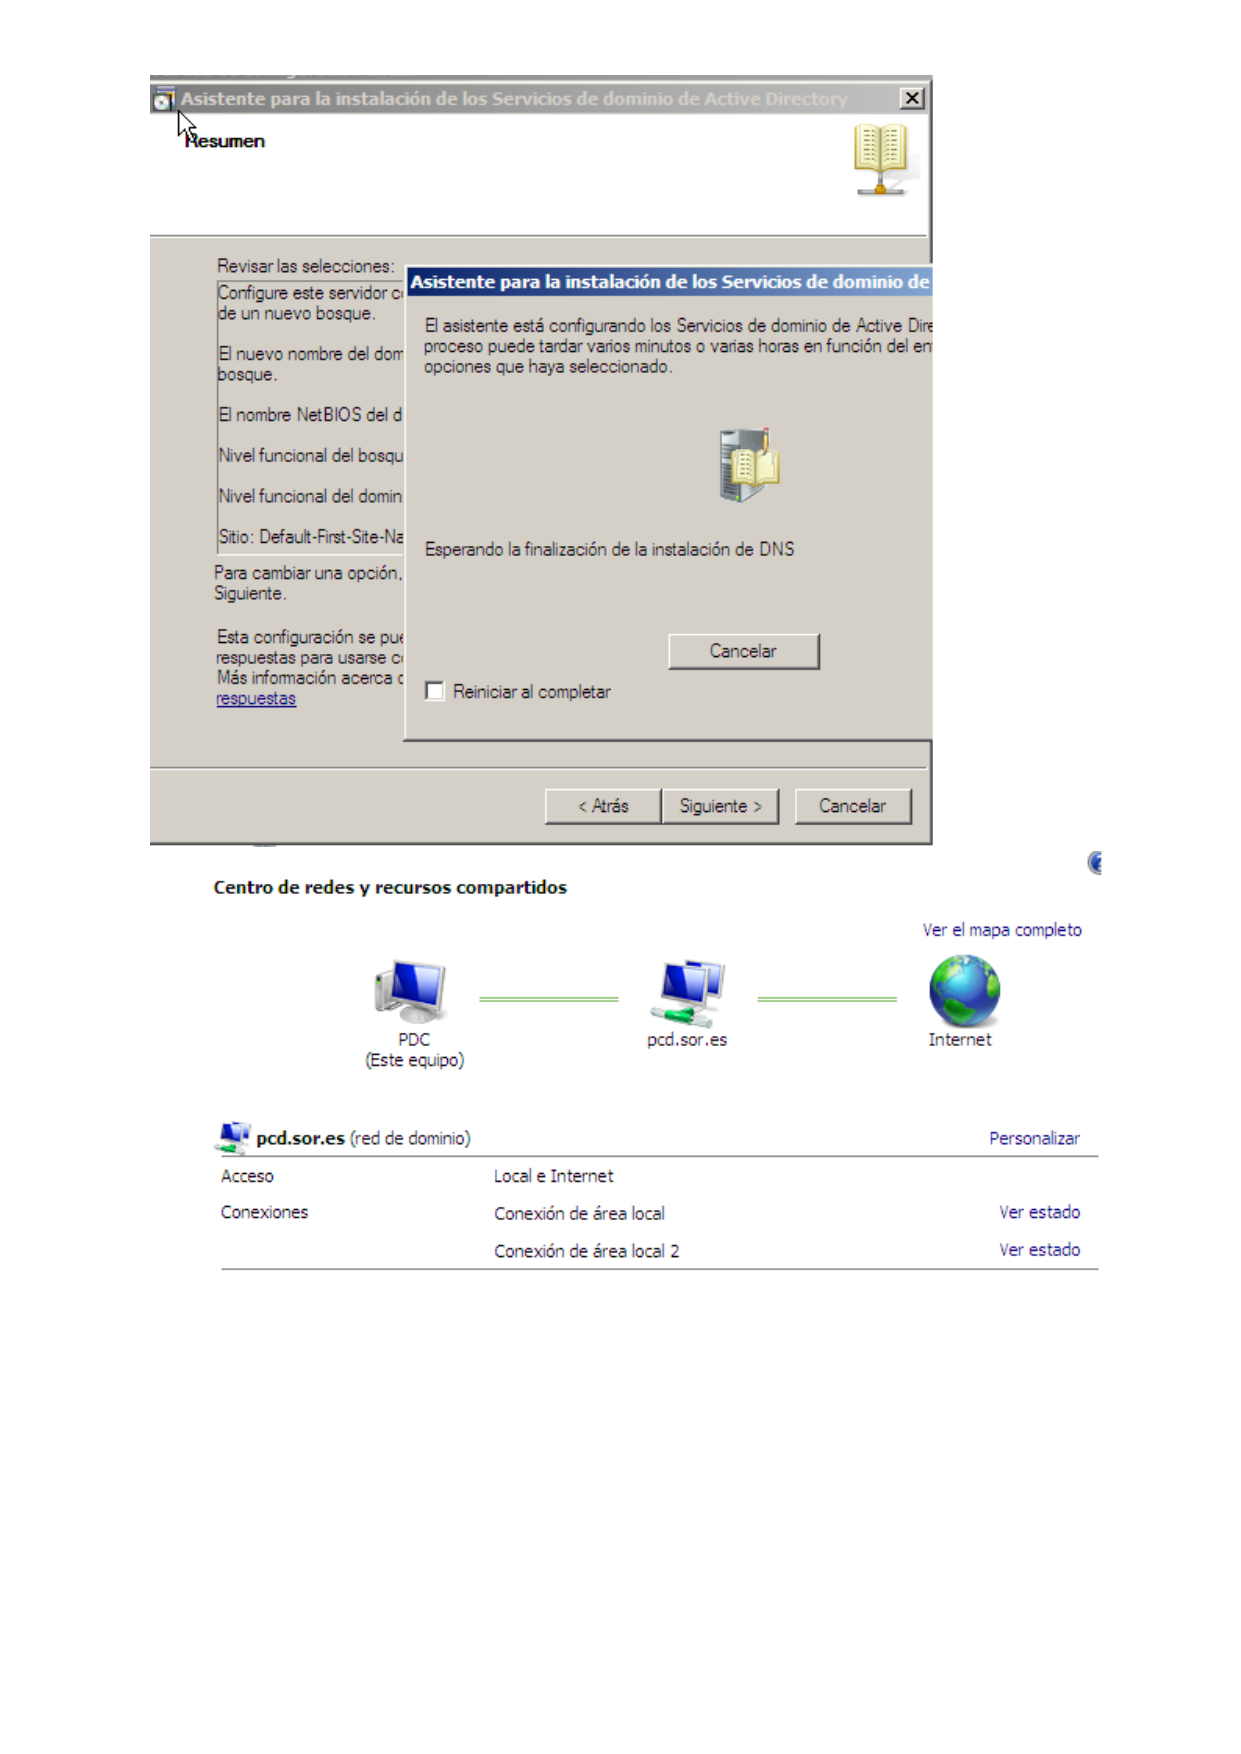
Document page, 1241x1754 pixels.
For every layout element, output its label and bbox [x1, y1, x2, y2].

picture [150, 75, 933, 847]
picture [150, 851, 1102, 1300]
